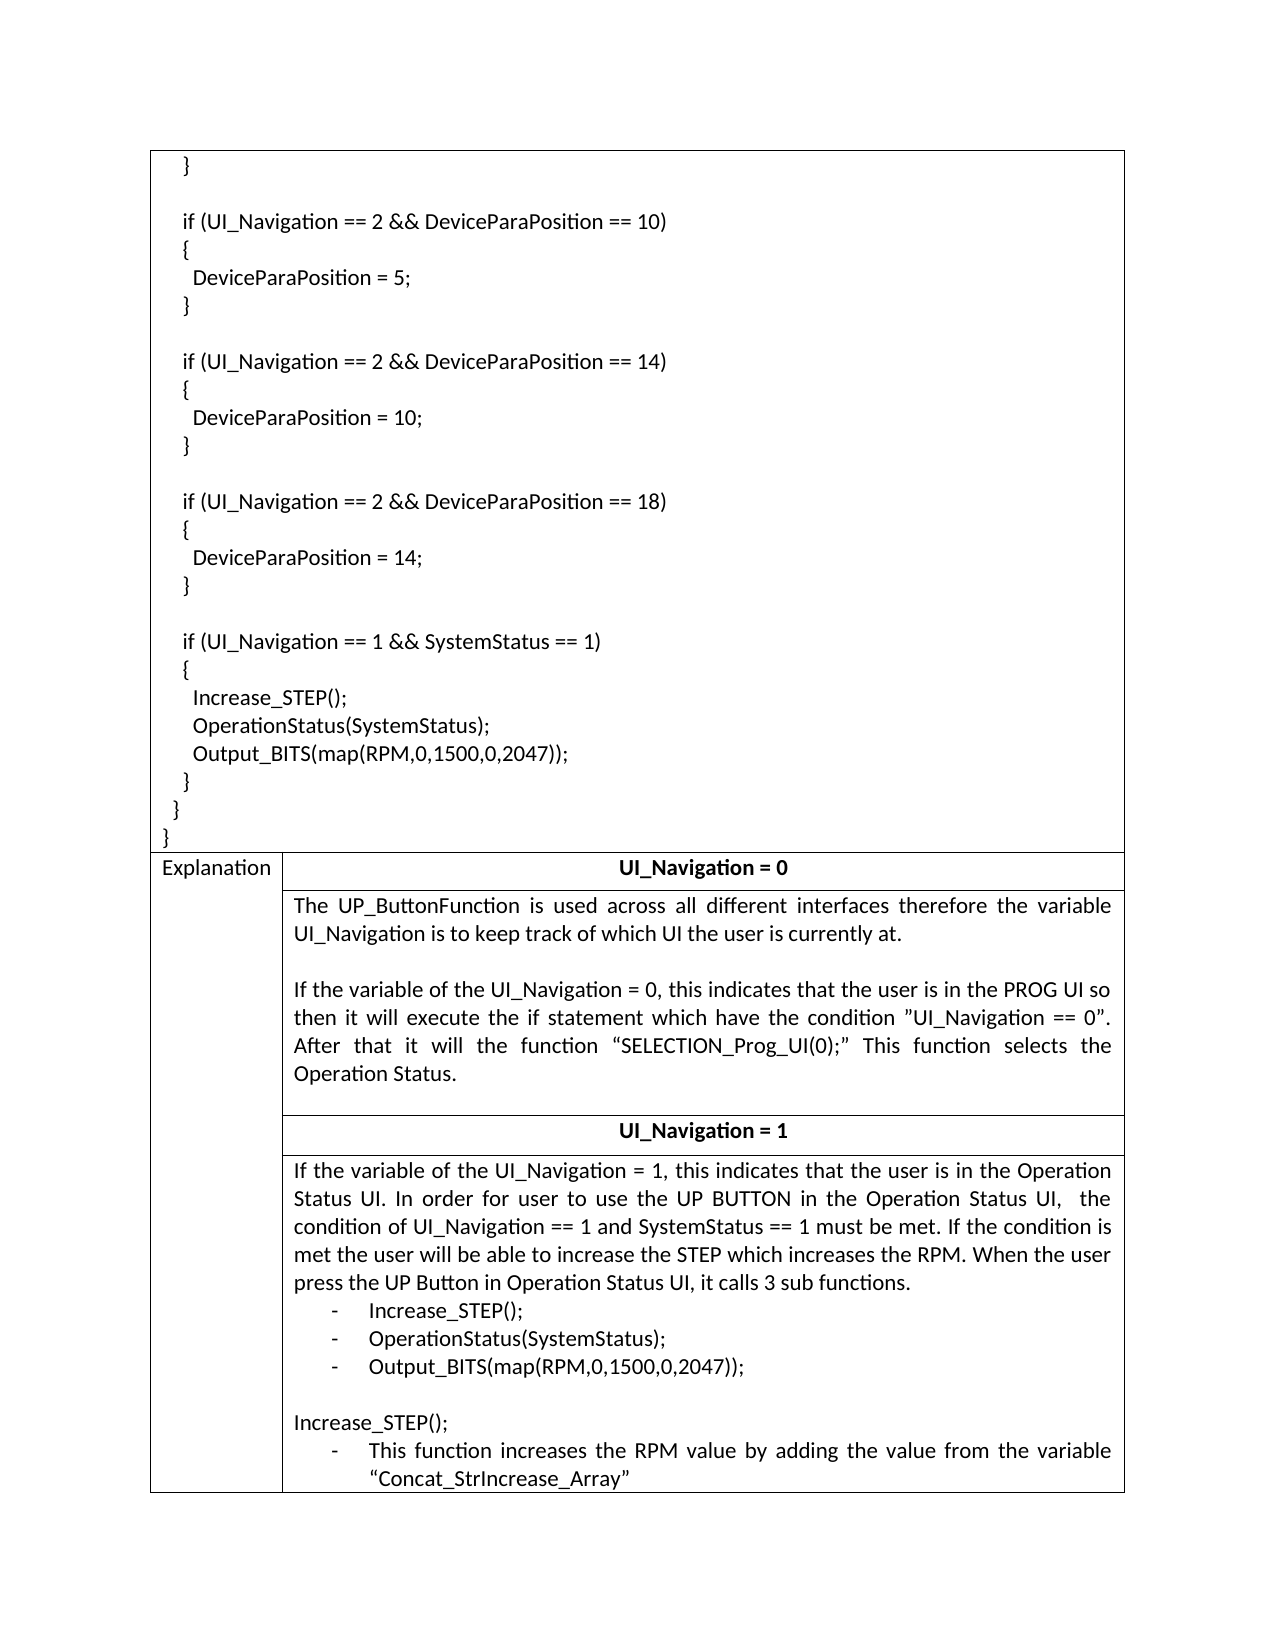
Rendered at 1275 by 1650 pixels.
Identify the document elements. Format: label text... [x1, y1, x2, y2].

table_cell Explanation [151, 853, 282, 1492]
table_cell UI_Navigation = 0 [283, 853, 1124, 890]
table_cell UI_Navigation = 1 [283, 1116, 1124, 1155]
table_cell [283, 1156, 1124, 1492]
table_cell The UP_ButtonFunction is used across all different interfaces therefore the variable UI_Navigation is to keep track of which UI the user is currently at. If the variable of the UI_Navigation = 0, this indicates that the user is in the PROG UI so then it will execute the if statement which have the condition ”UI_Navigation == 0”. After that it will the function “SELECTION_Prog_UI(0);” This function selects the Operation Status. [283, 891, 1124, 1115]
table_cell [151, 151, 1124, 852]
